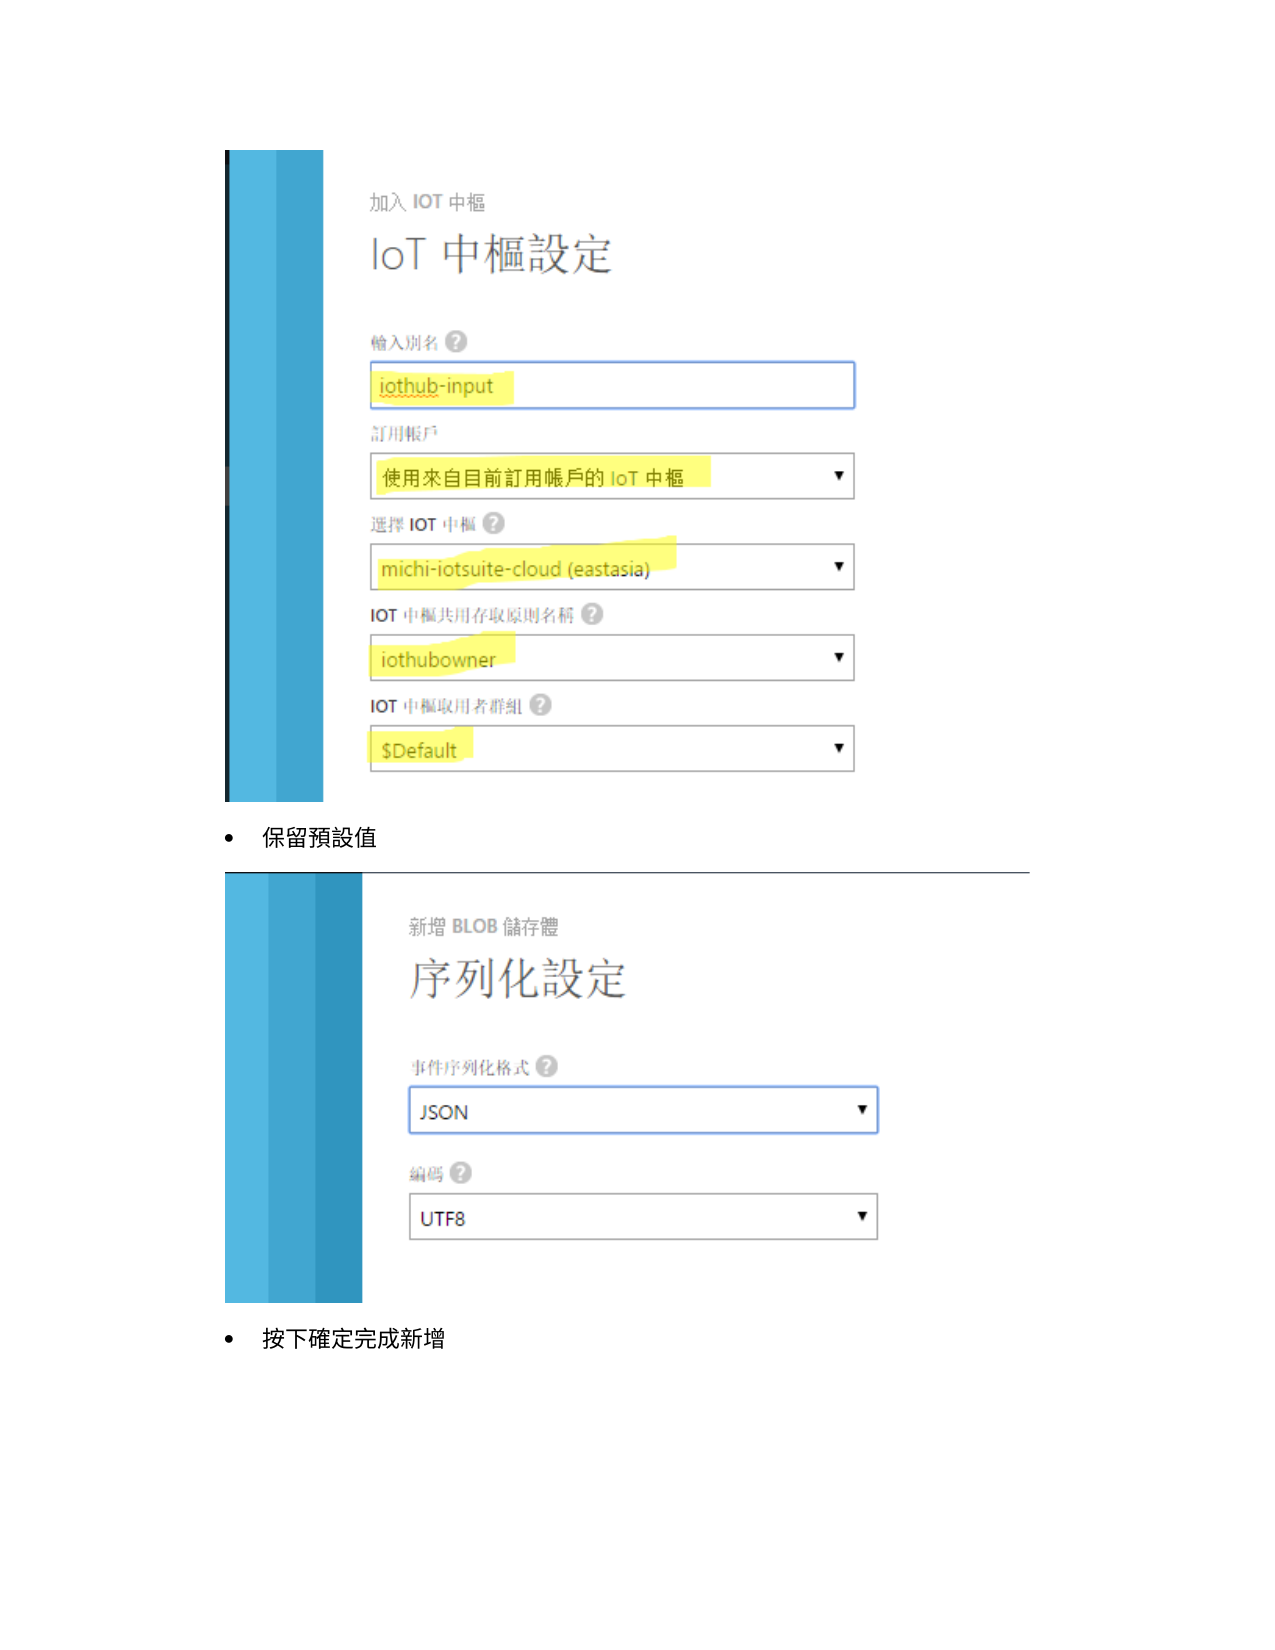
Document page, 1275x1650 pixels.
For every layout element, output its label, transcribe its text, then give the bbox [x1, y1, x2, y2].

picture [225, 872, 1030, 1303]
picture [225, 150, 1124, 802]
list 按下確定完成新增 [225, 1321, 1087, 1354]
list 保留預設值 [225, 820, 1087, 853]
